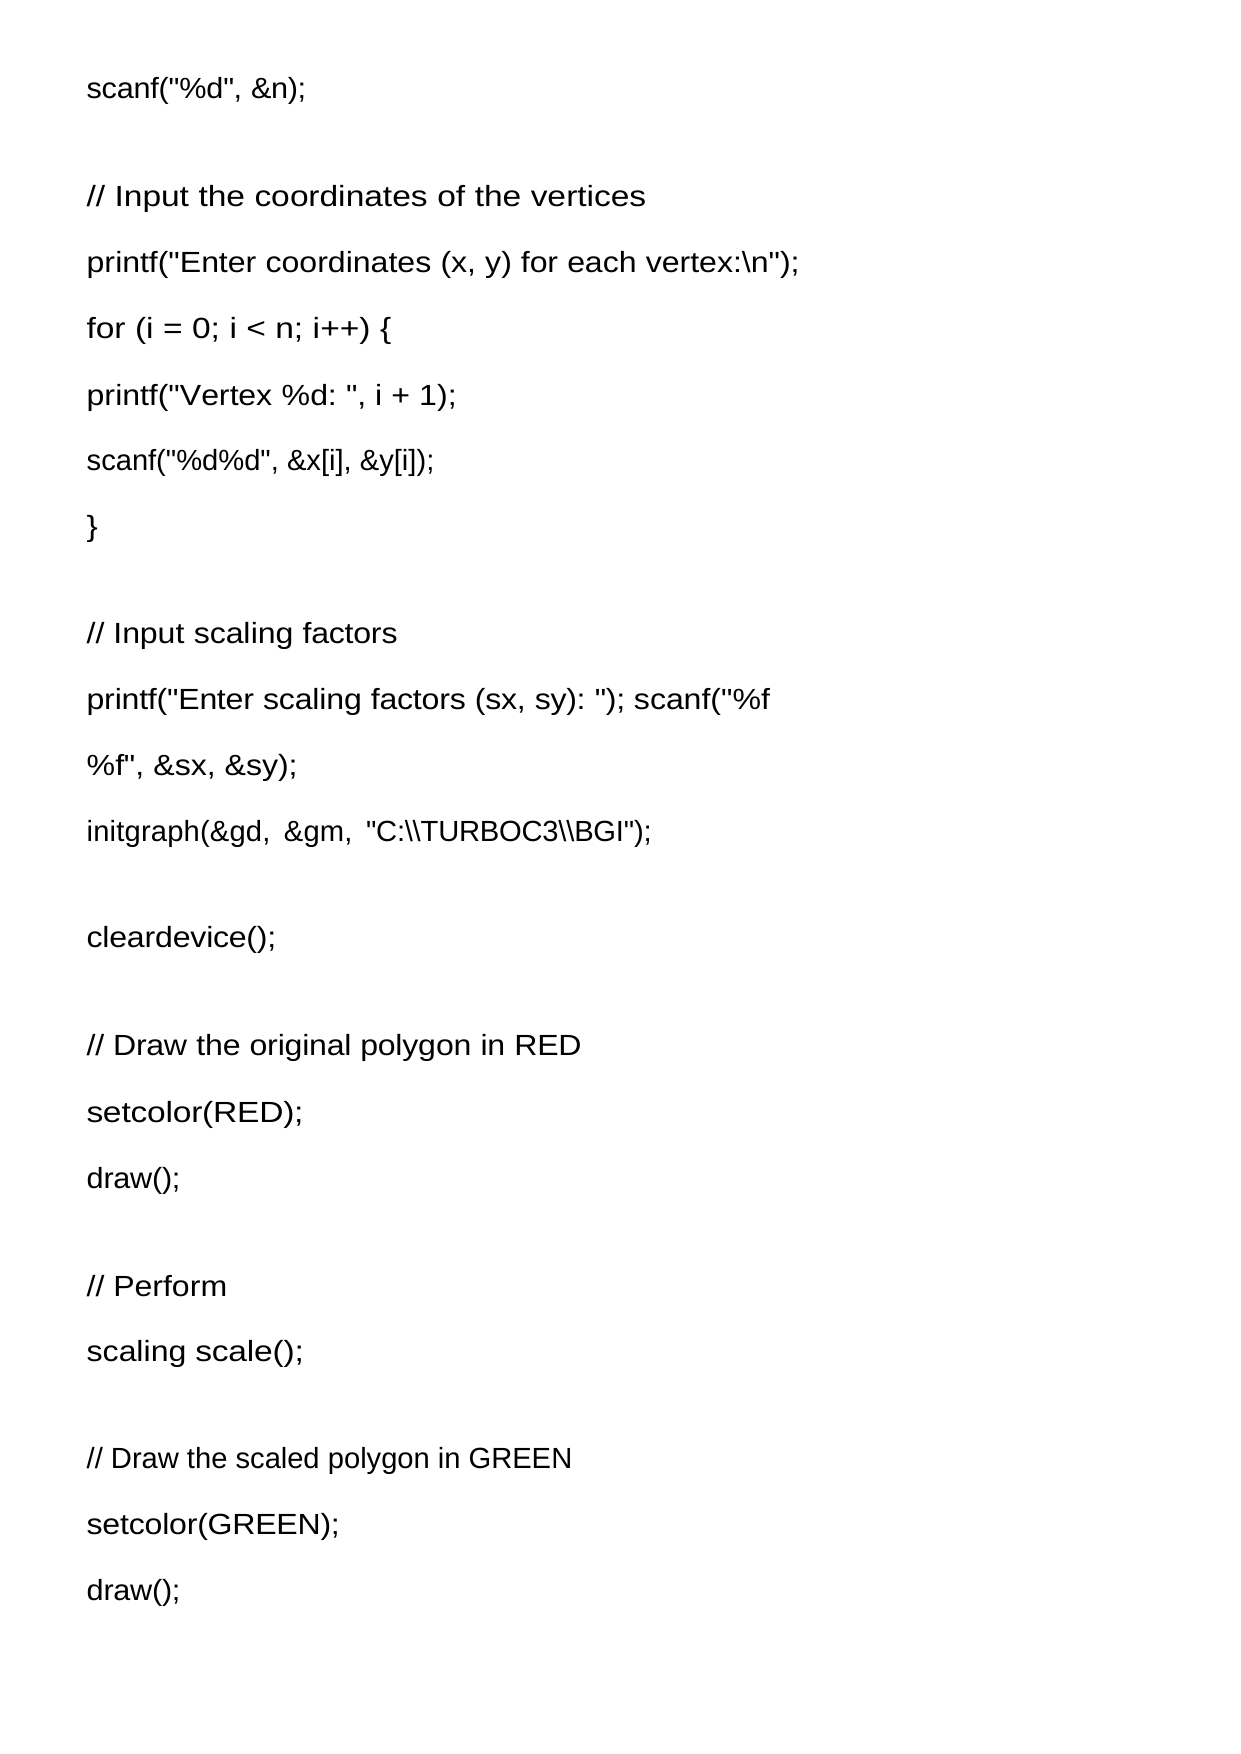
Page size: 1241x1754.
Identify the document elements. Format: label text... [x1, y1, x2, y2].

text draw(); [86, 1162, 1065, 1194]
text printf("Enter scaling factors (sx, sy): "); scanf("%f%f", &sx, &sy); [86, 682, 778, 781]
text // Input scaling factors [86, 617, 1065, 650]
text // Draw the original polygon in RED setcolor(RED); [86, 1028, 778, 1129]
text cleardevice(); [86, 920, 1065, 954]
text // Perform scaling scale(); [86, 1269, 333, 1368]
text } [86, 509, 1065, 542]
text draw(); [86, 1573, 1065, 1607]
text printf("Vertex %d: ", i + 1); scanf("%d%d", &x[i], &y[i]); [86, 378, 544, 476]
text // Draw the scaled polygon in GREEN setcolor(GREEN); [86, 1441, 778, 1540]
text // Input the coordinates of the vertices printf("Enter coordinates (x, y) for each vertex:\n"); for (i = 0; i < n; i++) { [86, 178, 801, 345]
text initgraph(&gd, &gm, "C:\\TURBOC3\\BGI"); [86, 814, 1065, 848]
text scanf("%d", &n); [86, 71, 1065, 104]
